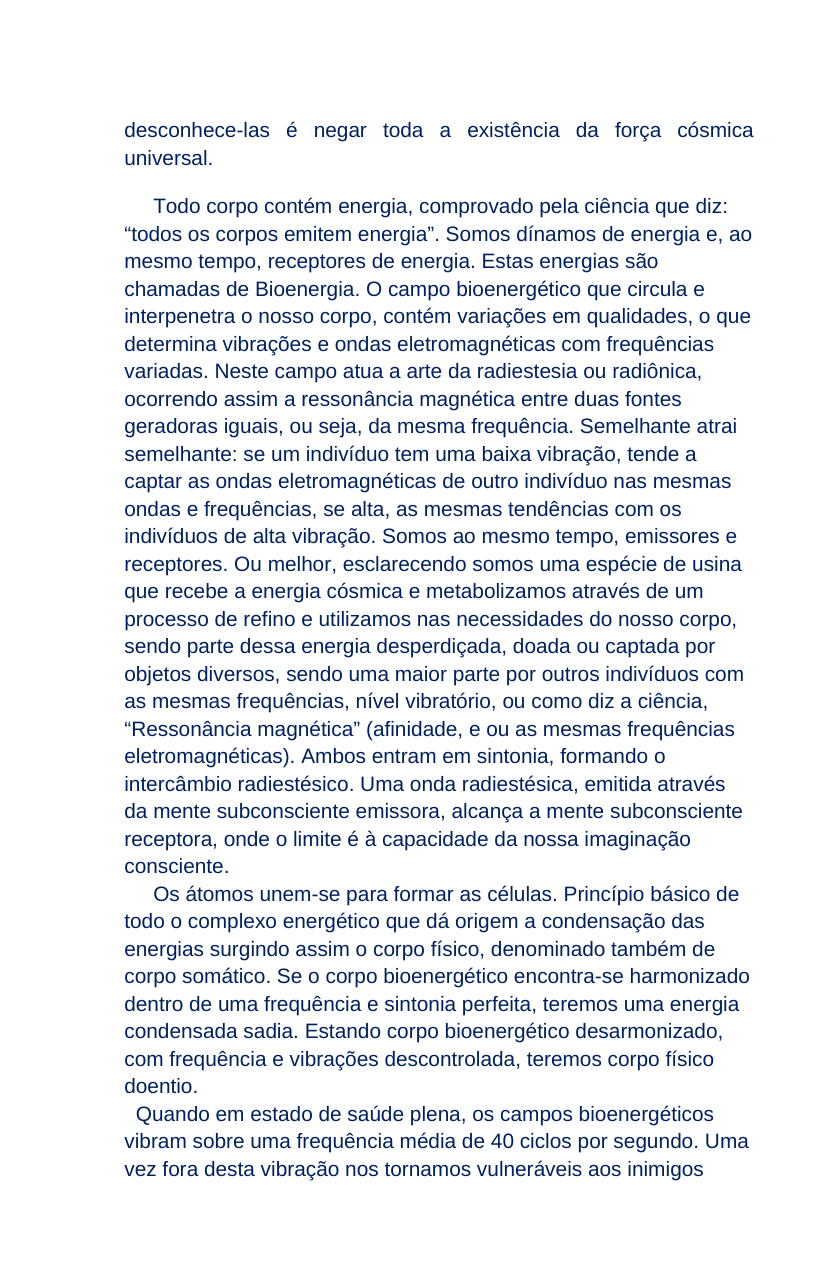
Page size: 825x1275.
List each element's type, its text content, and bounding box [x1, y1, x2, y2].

text Os átomos unem-se para formar as células. Princípio básico de todo o complexo energético que dá origem a condensação das energias surgindo assim o corpo físico, denominado também de corpo somático. Se o corpo bioenergético encontra-se harmonizado dentro de uma frequência e sintonia perfeita, teremos uma energia condensada sadia. Estando corpo bioenergético desarmonizado, com frequência e vibrações descontrolada, teremos corpo físico doentio. [124, 881, 754, 1098]
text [124, 118, 754, 169]
text Todo corpo contém energia, comprovado pela ciência que diz: “todos os corpos emitem energia”. Somos dínamos de energia e, ao mesmo tempo, receptores de energia. Estas energias são chamadas de Bioenergia. O campo bioenergético que circula e interpenetra o nosso corpo, contém variações em qualidades, o que determina vibrações e ondas eletromagnéticas com frequências variadas. Neste campo atua a arte da radiestesia ou radiônica, ocorrendo assim a ressonância magnética entre duas fontes geradoras iguais, ou seja, da mesma frequência. Semelhante atrai semelhante: se um indivíduo tem uma baixa vibração, tende a captar as ondas eletromagnéticas de outro indivíduo nas mesmas ondas e frequências, se alta, as mesmas tendências com os indivíduos de alta vibração. Somos ao mesmo tempo, emissores e receptores. Ou melhor, esclarecendo somos uma espécie de usina que recebe a energia cósmica e metabolizamos através de um processo de refino e utilizamos nas necessidades do nosso corpo, sendo parte dessa energia desperdiçada, doada ou captada por objetos diversos, sendo uma maior parte por outros indivíduos com as mesmas frequências, nível vibratório, ou como diz a ciência, “Ressonância magnética” (afinidade, e ou as mesmas frequências eletromagnéticas). Ambos entram em sintonia, formando o intercâmbio radiestésico. Uma onda radiestésica, emitida através da mente subconsciente emissora, alcança a mente subconsciente receptora, onde o limite é à capacidade da nossa imaginação consciente. [124, 194, 754, 878]
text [124, 1101, 754, 1180]
